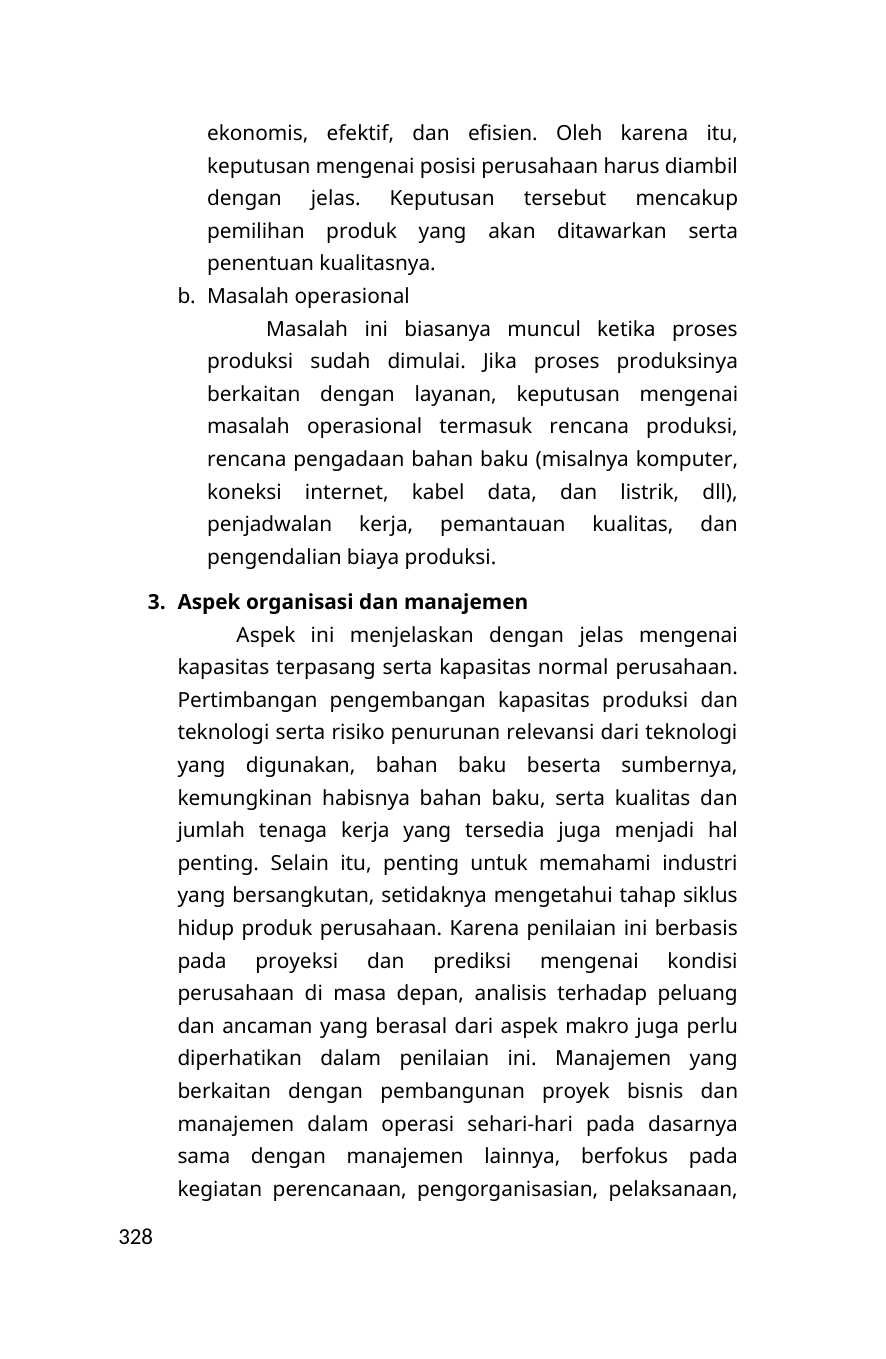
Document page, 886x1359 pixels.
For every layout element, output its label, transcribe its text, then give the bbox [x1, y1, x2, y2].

list Masalah ini biasanya muncul ketika proses produksi sudah dimulai. Jika proses produksinya berkaitan dengan layanan, keputusan mengenai masalah operasional termasuk rencana produksi, rencana pengadaan bahan baku (misalnya komputer, koneksi internet, kabel data, dan listrik, dll), penjadwalan kerja, pemantauan kualitas, dan pengendalian biaya produksi. [207, 314, 738, 570]
list Aspek organisasi dan manajemen [148, 587, 738, 616]
list Masalah operasional [177, 281, 738, 309]
